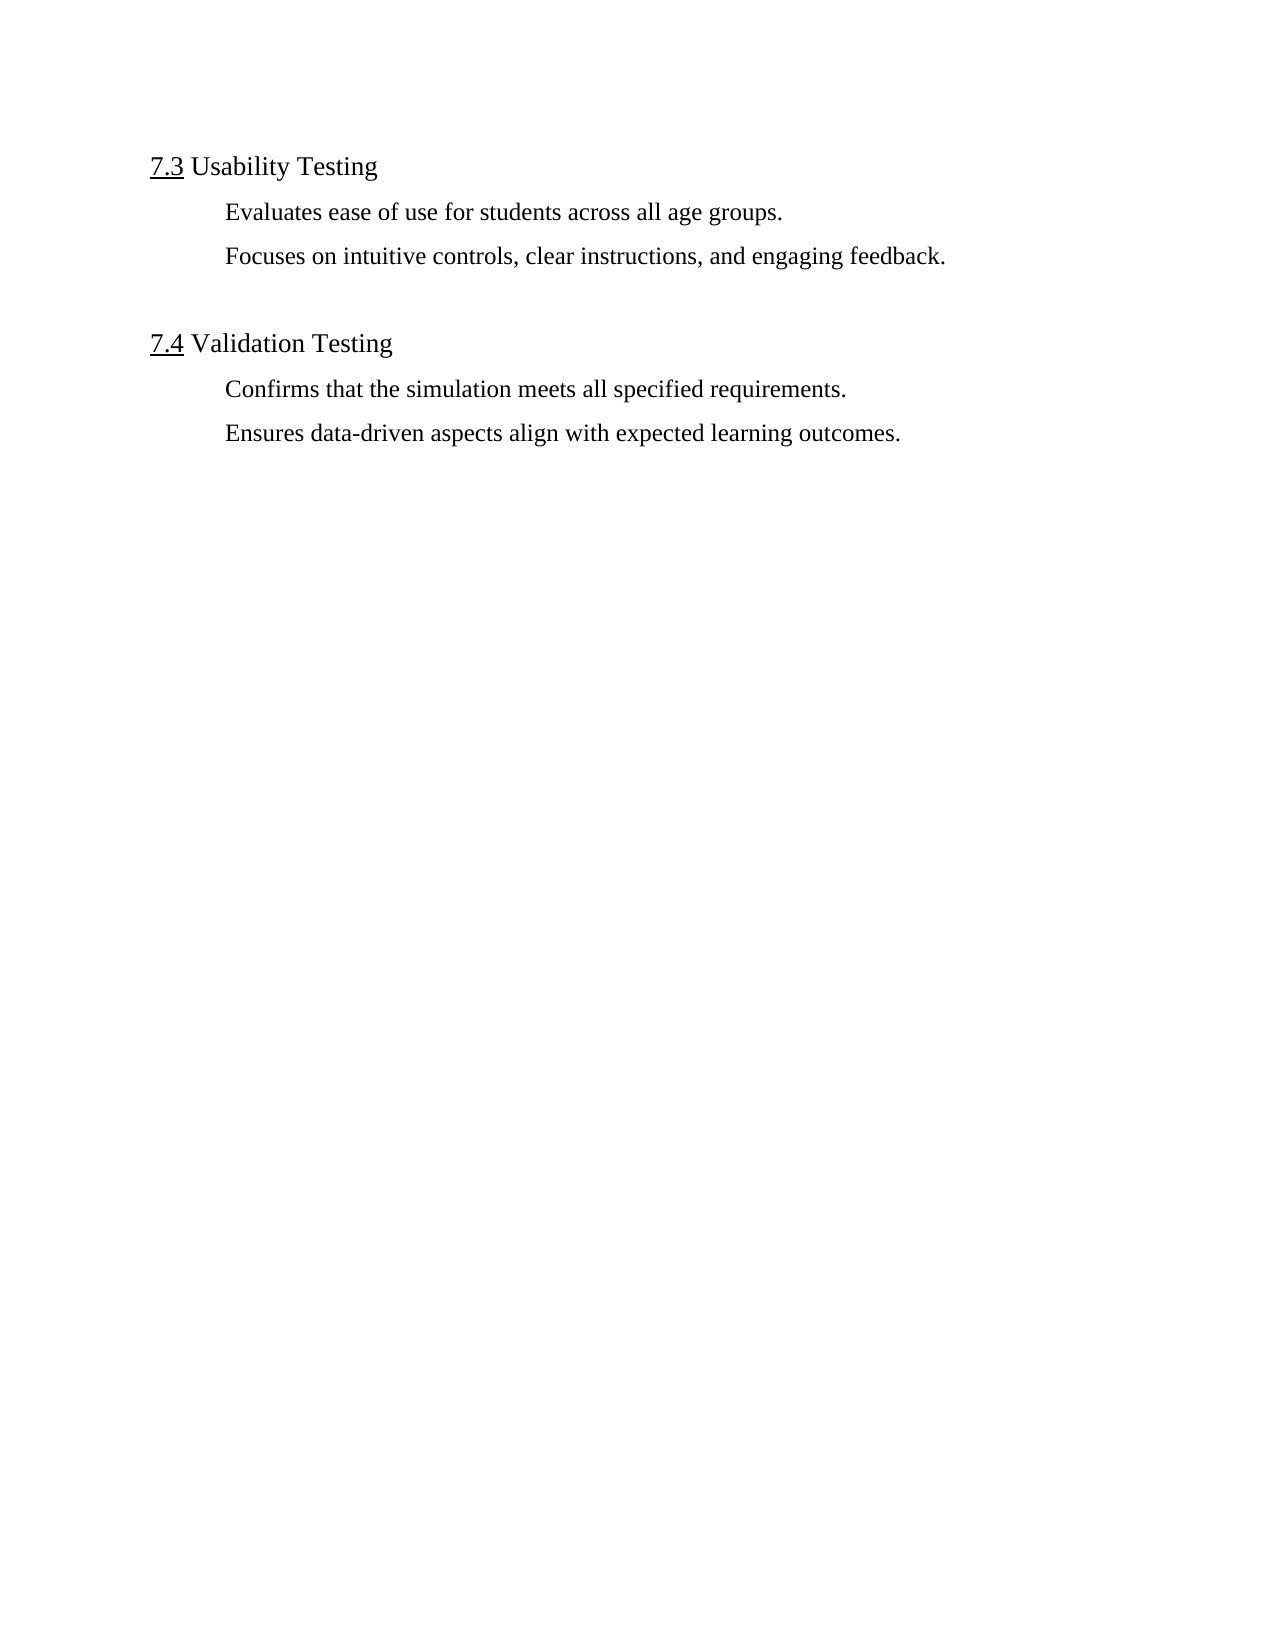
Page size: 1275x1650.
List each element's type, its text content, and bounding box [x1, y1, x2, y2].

text Focuses on intuitive controls, clear instructions, and engaging feedback. [150, 241, 1125, 270]
text Confirms that the simulation meets all specified requirements. [150, 374, 1125, 403]
text 7.3 Usability Testing [150, 150, 1125, 181]
text Evaluates ease of use for students across all age groups. [150, 197, 1125, 225]
text 7.4 Validation Testing [150, 327, 1125, 358]
text Ensures data-driven aspects align with expected learning outcomes. [150, 418, 1125, 447]
